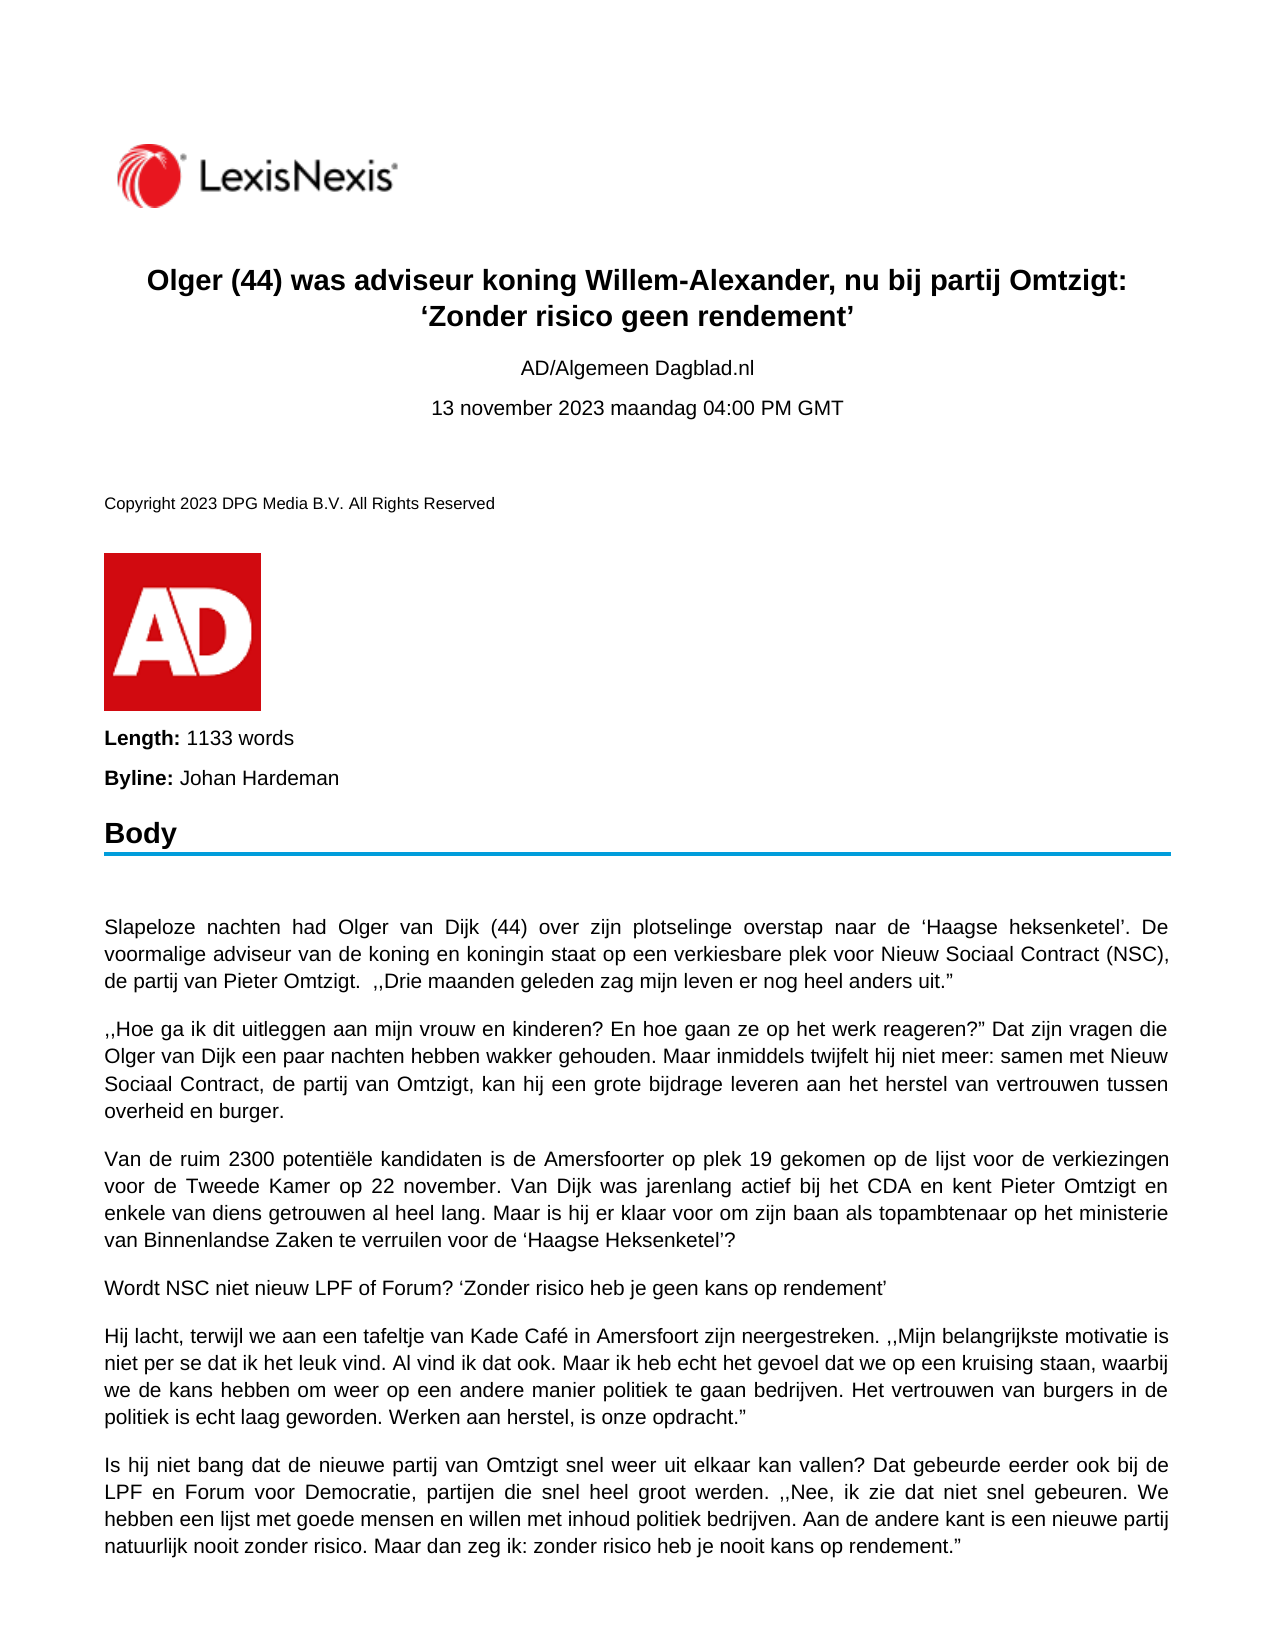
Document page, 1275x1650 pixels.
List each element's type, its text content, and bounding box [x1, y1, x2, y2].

text AD/Algemeen Dagblad.nl [104, 353, 1171, 380]
text Van de ruim 2300 potentiële kandidaten is de Amersfoorter op plek 19 gekomen op de lijst voor de verkiezingen voor de Tweede Kamer op 22 november. Van Dijk was jarenlang actief bij het CDA en kent Pieter Omtzigt en enkele van diens getrouwen al heel lang. Maar is hij er klaar voor om zijn baan als topambtenaar op het ministerie van Binnenlandse Zaken te verruilen voor de ‘Haagse Heksenketel’? [104, 1143, 1171, 1252]
text ,,Hoe ga ik dit uitleggen aan mijn vrouw en kinderen? En hoe gaan ze op het werk reageren?” Dat zijn vragen die Olger van Dijk een paar nachten hebben wakker gehouden. Maar inmiddels twijfelt hij niet meer: samen met Nieuw Sociaal Contract, de partij van Omtzigt, kan hij een grote bijdrage leveren aan het herstel van vertrouwen tussen overheid en burger. [104, 1014, 1171, 1122]
subtitle Olger (44) was adviseur koning Willem-Alexander, nu bij partij Omtzigt: ‘Zonder risico geen rendement’ [104, 261, 1171, 332]
text Wordt NSC niet nieuw LPF of Forum? ‘Zonder risico heb je geen kans op rendement’ [104, 1272, 1171, 1299]
text Body [104, 814, 1171, 850]
text 13 november 2023 maandag 04:00 PM GMT [104, 393, 1171, 420]
picture [104, 144, 412, 208]
text Is hij niet bang dat de nieuwe partij van Omtzigt snel weer uit elkaar kan vallen? Dat gebeurde eerder ook bij de LPF en Forum voor Democratie, partijen die snel heel groot werden. ,,Nee, ik zie dat niet snel gebeuren. We hebben een lijst met goede mensen en willen met inhoud politiek bedrijven. Aan de andere kant is een nieuwe partij natuurlijk nooit zonder risico. Maar dan zeg ik: zonder risico heb je nooit kans op rendement.” [104, 1449, 1171, 1558]
text Slapeloze nachten had Olger van Dijk (44) over zijn plotselinge overstap naar de ‘Haagse heksenketel’. De voormalige adviseur van de koning en koningin staat op een verkiesbare plek voor Nieuw Sociaal Contract (NSC), de partij van Pieter Omtzigt. ,,Drie maanden geleden zag mijn leven er nog heel anders uit.” [104, 912, 1171, 993]
text Copyright 2023 DPG Media B.V. All Rights Reserved [104, 461, 1171, 513]
text Hij lacht, terwijl we aan een tafeltje van Kade Café in Amersfoort zijn neergestreken. ,,Mijn belangrijkste motivatie is niet per se dat ik het leuk vind. Al vind ik dat ook. Maar ik heb echt het gevoel dat we op een kruising staan, waarbij we de kans hebben om weer op een andere manier politiek te gaan bedrijven. Het vertrouwen van burgers in de politiek is echt laag geworden. Werken aan herstel, is onze opdracht.” [104, 1320, 1171, 1429]
text Byline: Johan Hardeman [104, 762, 1171, 789]
text Length: 1133 words [104, 723, 1171, 750]
picture [104, 553, 261, 711]
